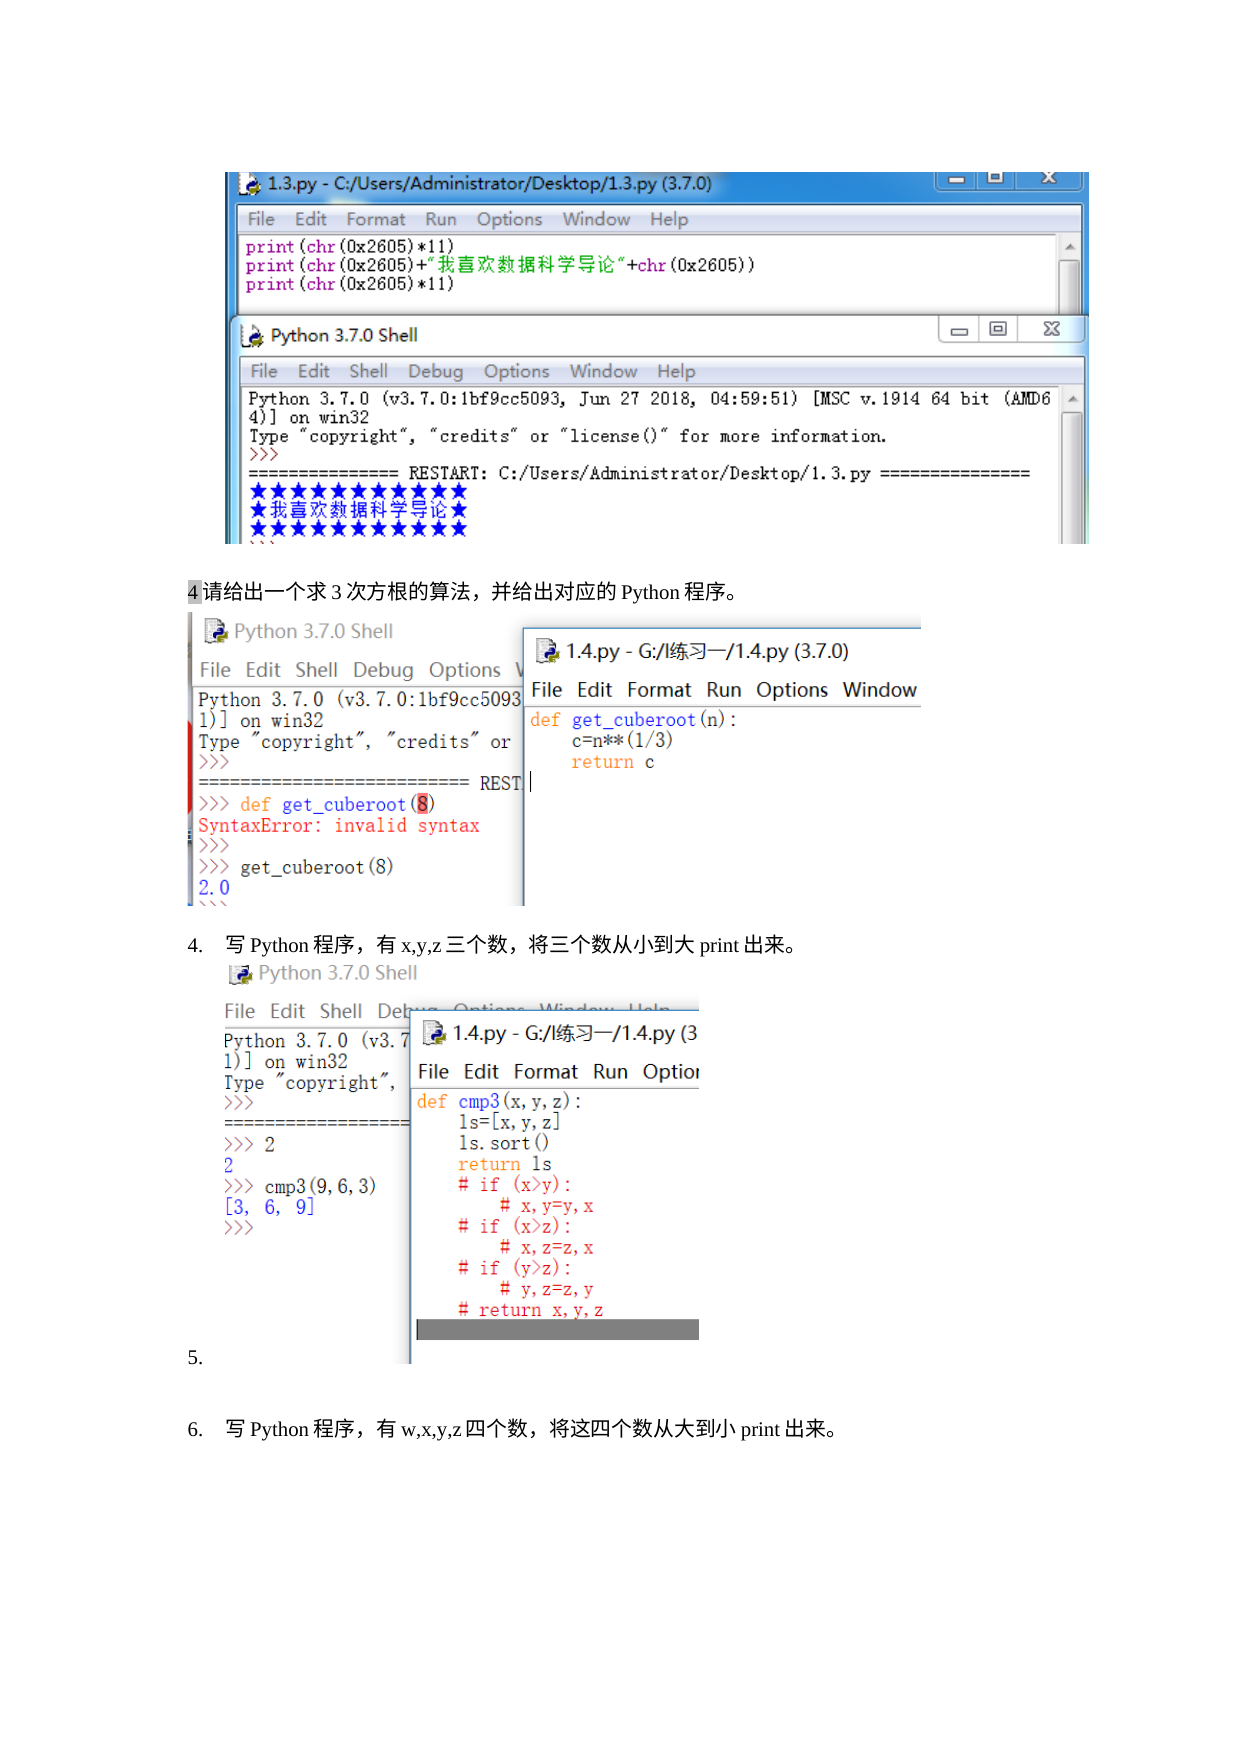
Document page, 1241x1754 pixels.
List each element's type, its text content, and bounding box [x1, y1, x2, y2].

list 写Python程序，有w,x,y,z四个数，将这四个数从大到小print出来。 [187, 1406, 1053, 1450]
picture [187, 612, 921, 906]
text 4请给出一个求3次方根的算法，并给出对应的Python程序。 [187, 568, 1053, 613]
picture [225, 965, 699, 1364]
list 写Python程序，有x,y,z三个数，将三个数从小到大print出来。 [187, 921, 1053, 965]
picture [225, 172, 1089, 544]
